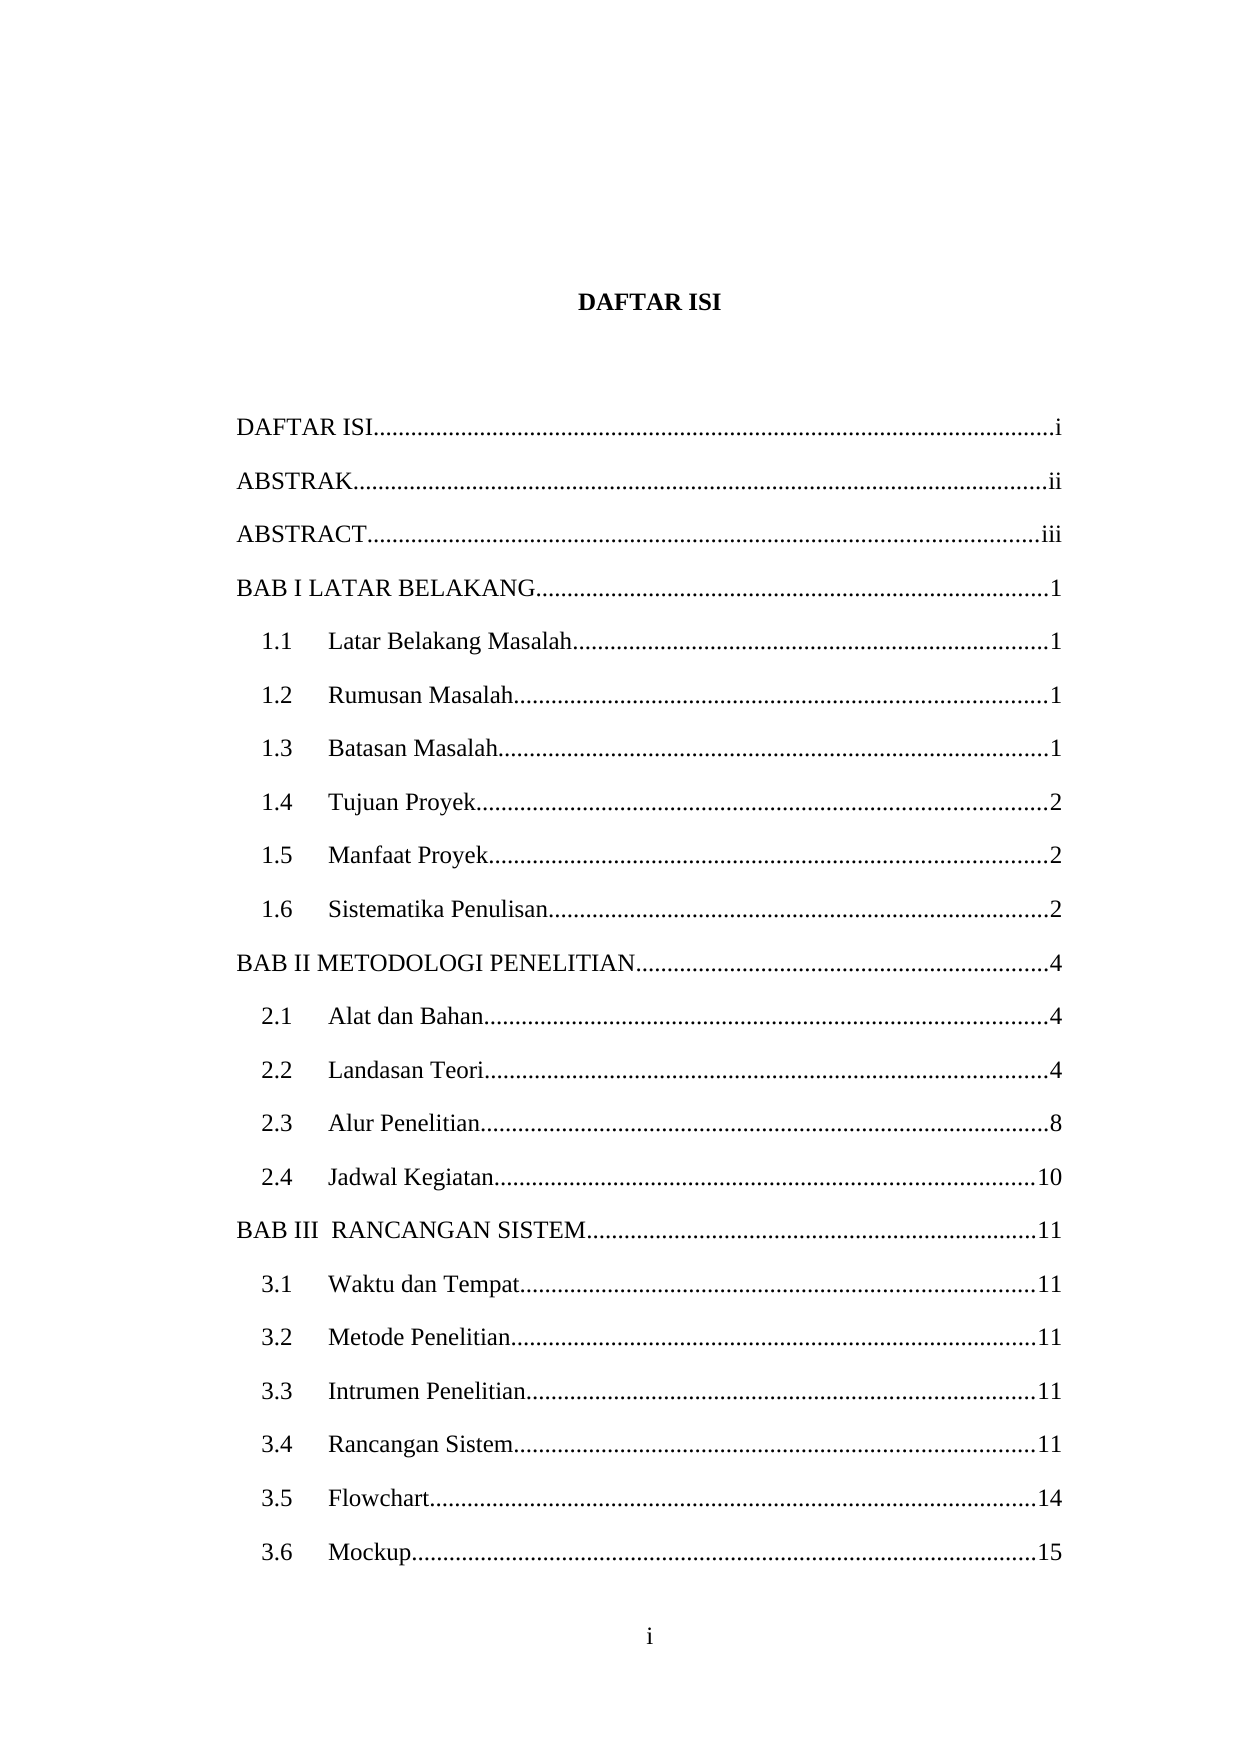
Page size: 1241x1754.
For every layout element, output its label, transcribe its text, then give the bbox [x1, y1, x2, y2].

subtitle DAFTAR ISI [236, 287, 1063, 315]
